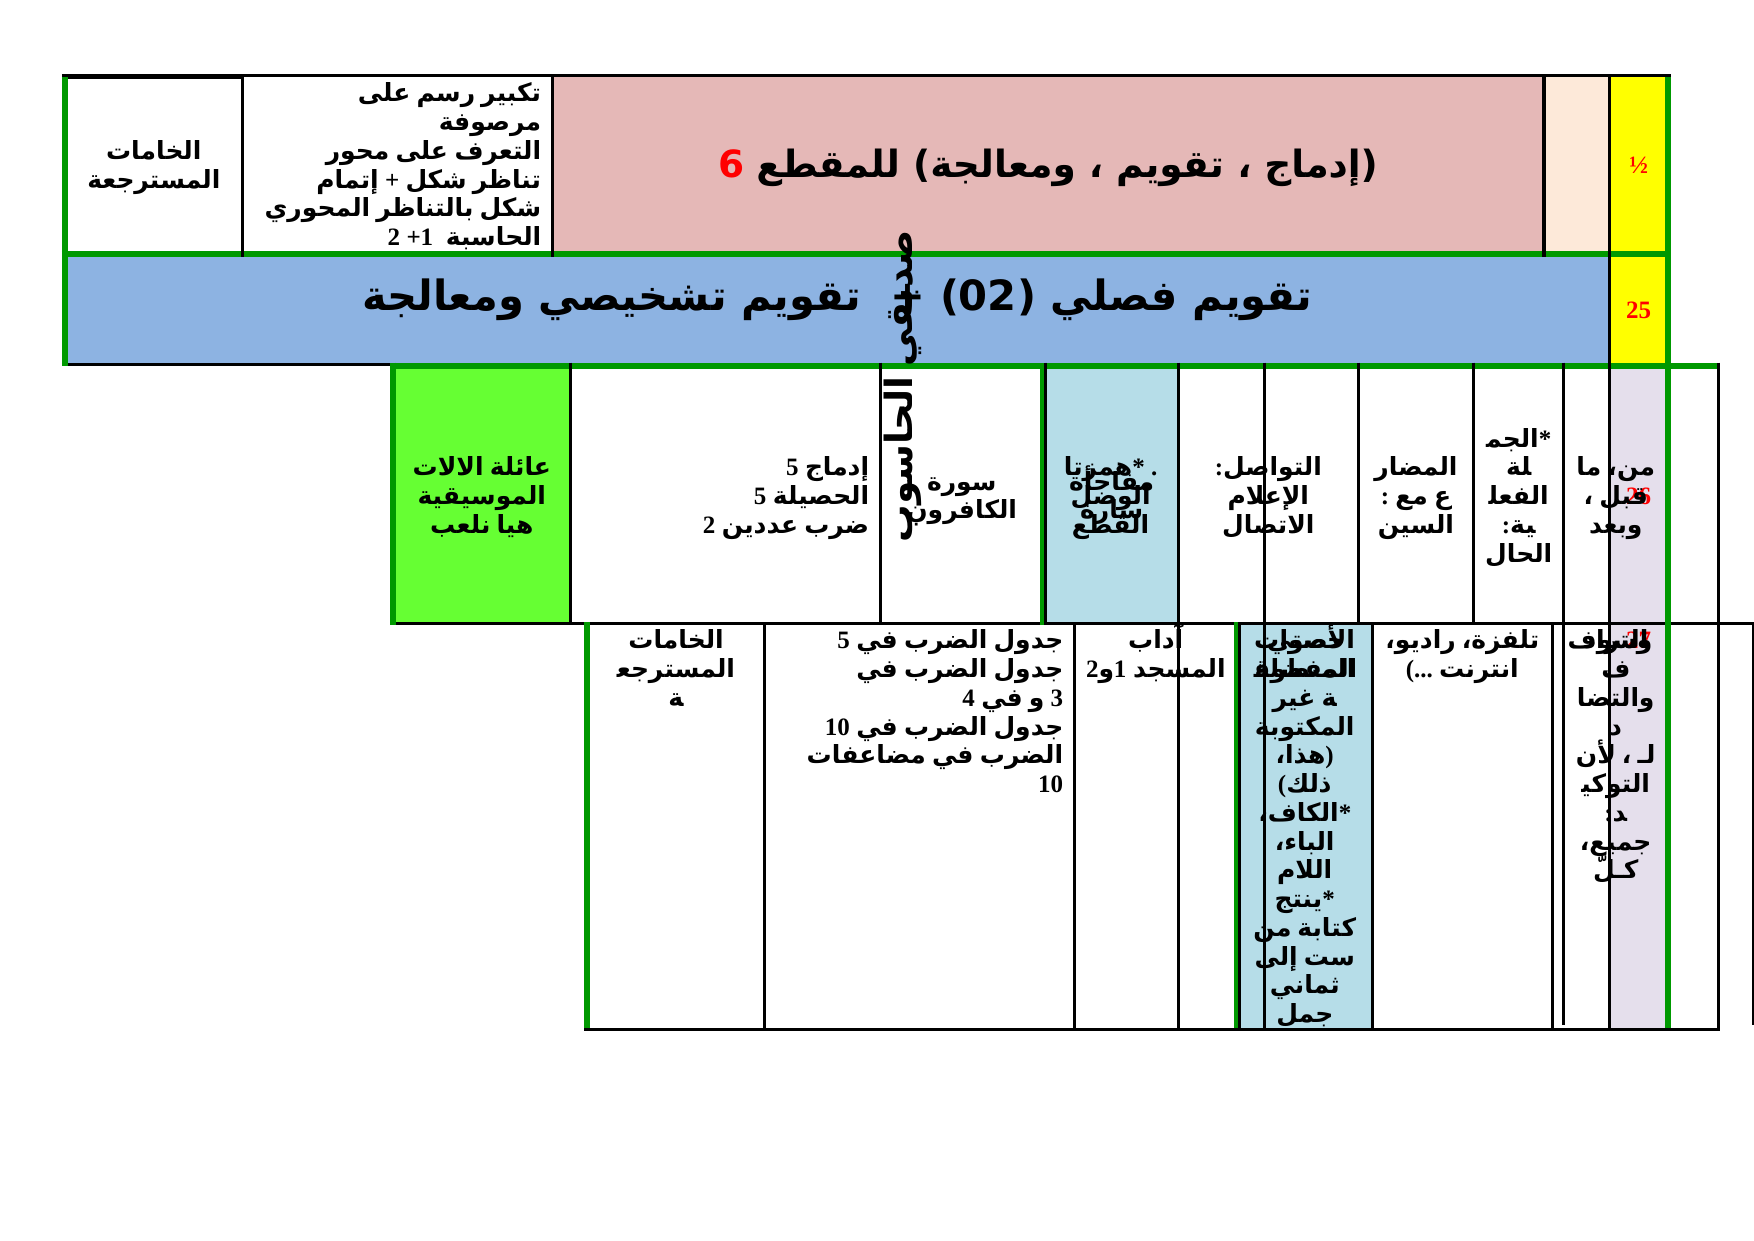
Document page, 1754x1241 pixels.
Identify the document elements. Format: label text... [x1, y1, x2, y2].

table_cell عائلة الالات الموسيقية هيا نلعب [396, 369, 569, 622]
table_cell من، ما قبل ، وبعد [1611, 369, 1665, 622]
table_cell المضارع مع : السين [1360, 369, 1472, 622]
table_cell الخامات المسترجعة [68, 79, 241, 251]
table_cell تلفزة، راديو، انترنت ...) [1374, 625, 1551, 1028]
table_cell التواصل: الإعلام الاتصال [1266, 369, 1357, 622]
table_cell وسوف [1554, 625, 1608, 1028]
table_cell إدماج 5 الحصيلة 5 ضرب عددين 2 [572, 369, 879, 622]
table_cell آداب المسجد 1و2 [1076, 625, 1177, 1028]
table_cell 25 [1611, 257, 1665, 363]
table_cell وسوف [1611, 625, 1665, 1028]
table_cell تقويم فصلي (02) + تقويم تشخيصي ومعالجة [906, 257, 1608, 363]
table_cell الأصوات المنطوقة غير المكتوبة (هذا، ذلك) *الكاف، الباء، اللام *ينتج كتابة من ست إلى ثماني جمل [1241, 625, 1263, 1028]
table_cell *الجملة الفعلية: الحال [1475, 369, 1562, 622]
table_cell ½ [1611, 77, 1665, 251]
table_cell تقويم فصلي (02) + تقويم تشخيصي ومعالجة [68, 257, 912, 363]
table_cell جدول الضرب في 5 جدول الضرب في 3 و في 4 جدول الضرب في 10 الضرب في مضاعفات 10 [766, 625, 1073, 1028]
table_cell (إدماج ، تقويم ، ومعالجة) للمقطع 6 [554, 77, 1542, 251]
table_cell من، ما قبل ، وبعد [1565, 369, 1608, 622]
table_cell سورة الكافرون [882, 369, 1040, 622]
table_cell . *همزتا الوصل القطع [1047, 369, 1177, 622]
table_cell تكبير رسم على مرصوفة التعرف على محور تناظر شكل + إتمام شكل بالتناظر المحوري الحاسبة 1+ 2 [244, 77, 551, 251]
table_cell آداب المسجد 1و2 [1180, 625, 1234, 1028]
table_cell الخامات المسترجعة [590, 625, 763, 1028]
table_cell صديقي الحاسوب [1180, 369, 1263, 622]
table_cell الأصوات المنطوقة غير المكتوبة (هذا، ذلك) *الكاف، الباء، اللام *ينتج كتابة من ست إلى ثماني جمل [1266, 625, 1371, 1028]
